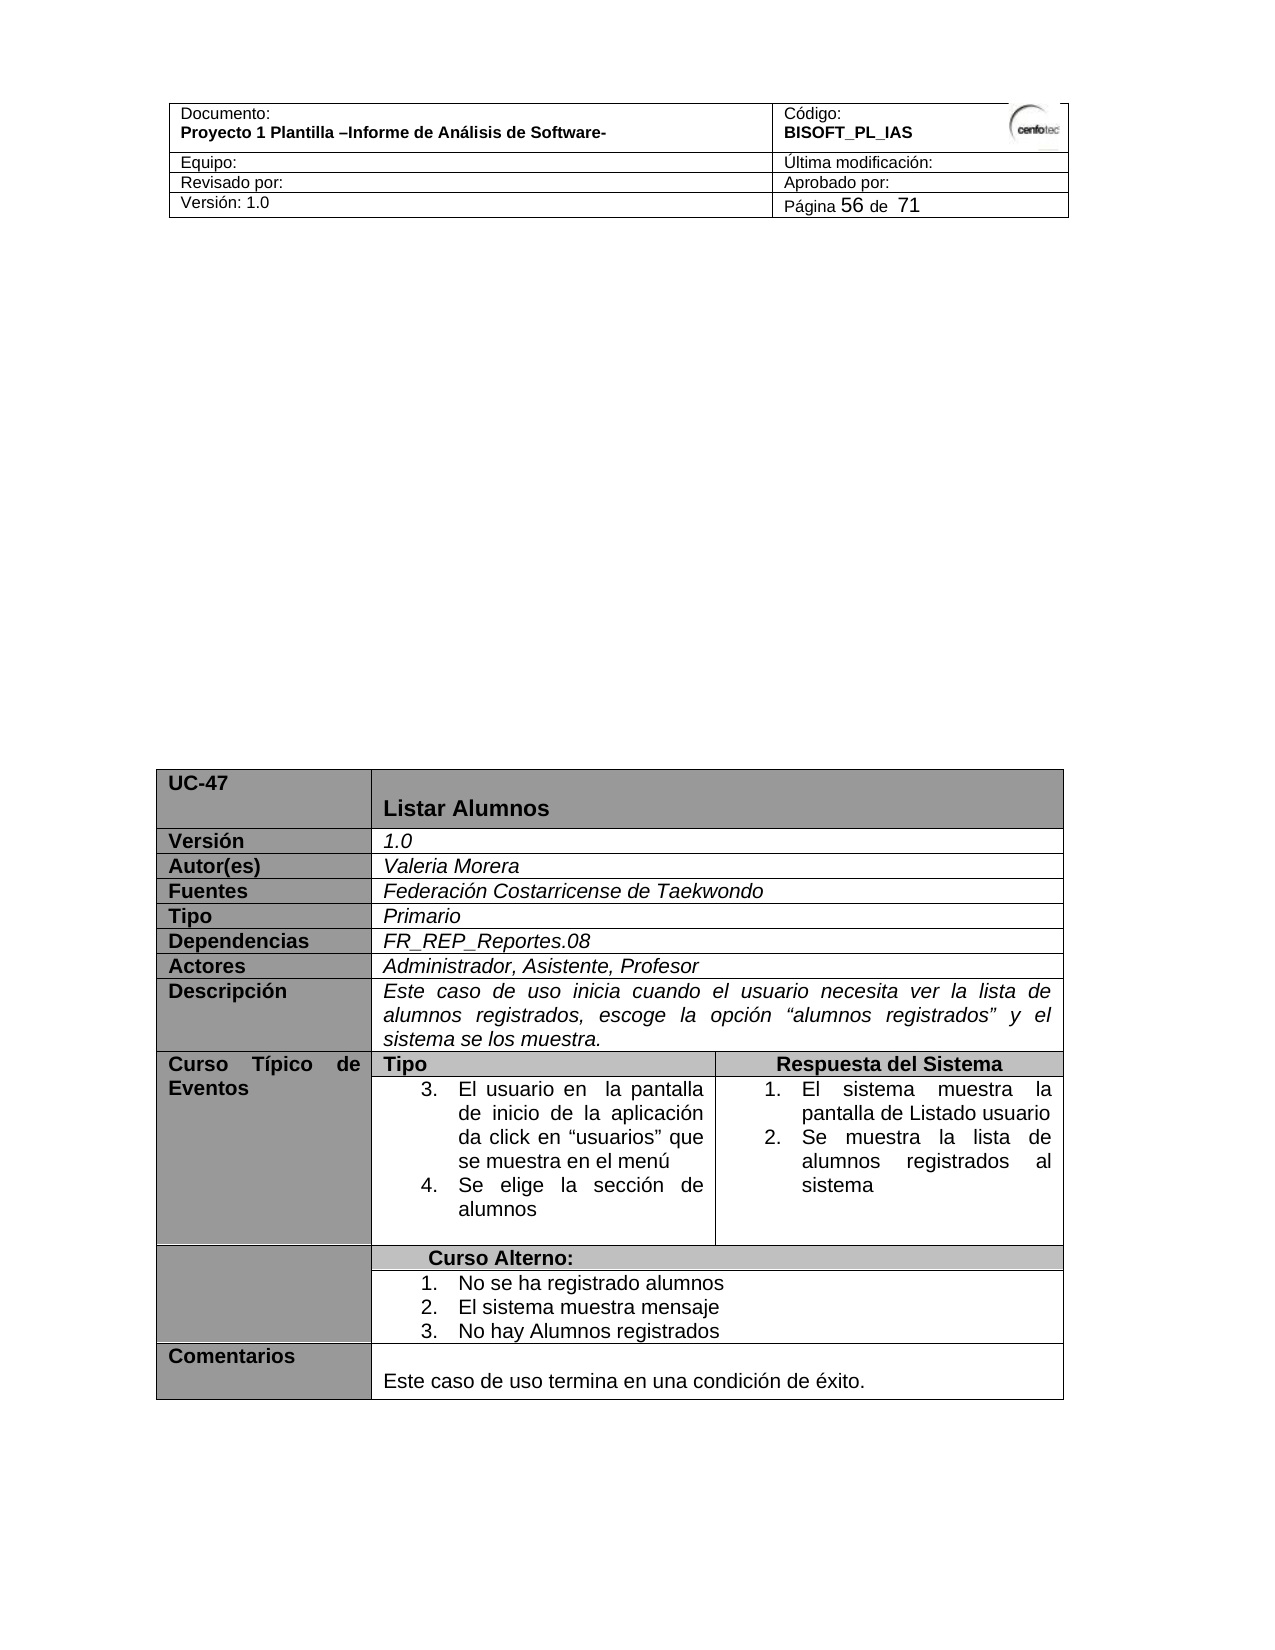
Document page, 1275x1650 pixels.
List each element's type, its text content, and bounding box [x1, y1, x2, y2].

table_cell Dependencias [157, 929, 371, 953]
table_cell 1.0 [372, 829, 1063, 853]
table_cell Autor(es) [157, 854, 371, 878]
table_cell Tipo [372, 1052, 715, 1076]
table_header Listar Alumnos [372, 770, 1063, 828]
table_cell Curso Típico de Eventos [157, 1052, 371, 1244]
table_cell Primario [372, 904, 1063, 928]
table_cell Fuentes [157, 879, 371, 903]
table_cell Valeria Morera [372, 854, 1063, 878]
table_cell Versión [157, 829, 371, 853]
table_cell FR_REP_Reportes.08 [372, 929, 1063, 953]
table_cell Comentarios [157, 1344, 371, 1399]
table_cell Este caso de uso termina en una condición de éxito. [372, 1344, 1063, 1399]
table_cell Este caso de uso inicia cuando el usuario necesita ver la lista de alumnos registrados, escoge la opción “alumnos registrados” y el sistema se los muestra. [372, 979, 1063, 1051]
table_cell Tipo [157, 904, 371, 928]
table_cell Federación Costarricense de Taekwondo [372, 879, 1063, 903]
table_header UC-47 [157, 770, 371, 828]
table_cell Administrador, Asistente, Profesor [372, 954, 1063, 978]
table_cell No se ha registrado alumnos El sistema muestra mensaje No hay Alumnos registrados [372, 1271, 1063, 1342]
table_cell El usuario en la pantalla de inicio de la aplicación da click en “usuarios” que se muestra en el menú Se elige la sección de alumnos [372, 1077, 715, 1244]
table_cell Descripción [157, 979, 371, 1051]
picture [1008, 103, 1061, 152]
table_cell Curso Alterno: [372, 1246, 1063, 1269]
table_cell Respuesta del Sistema [716, 1052, 1063, 1076]
table_cell El sistema muestra la pantalla de Listado usuario Se muestra la lista de alumnos registrados al sistema [716, 1077, 1063, 1244]
table_cell [157, 1246, 371, 1342]
table_cell Actores [157, 954, 371, 978]
